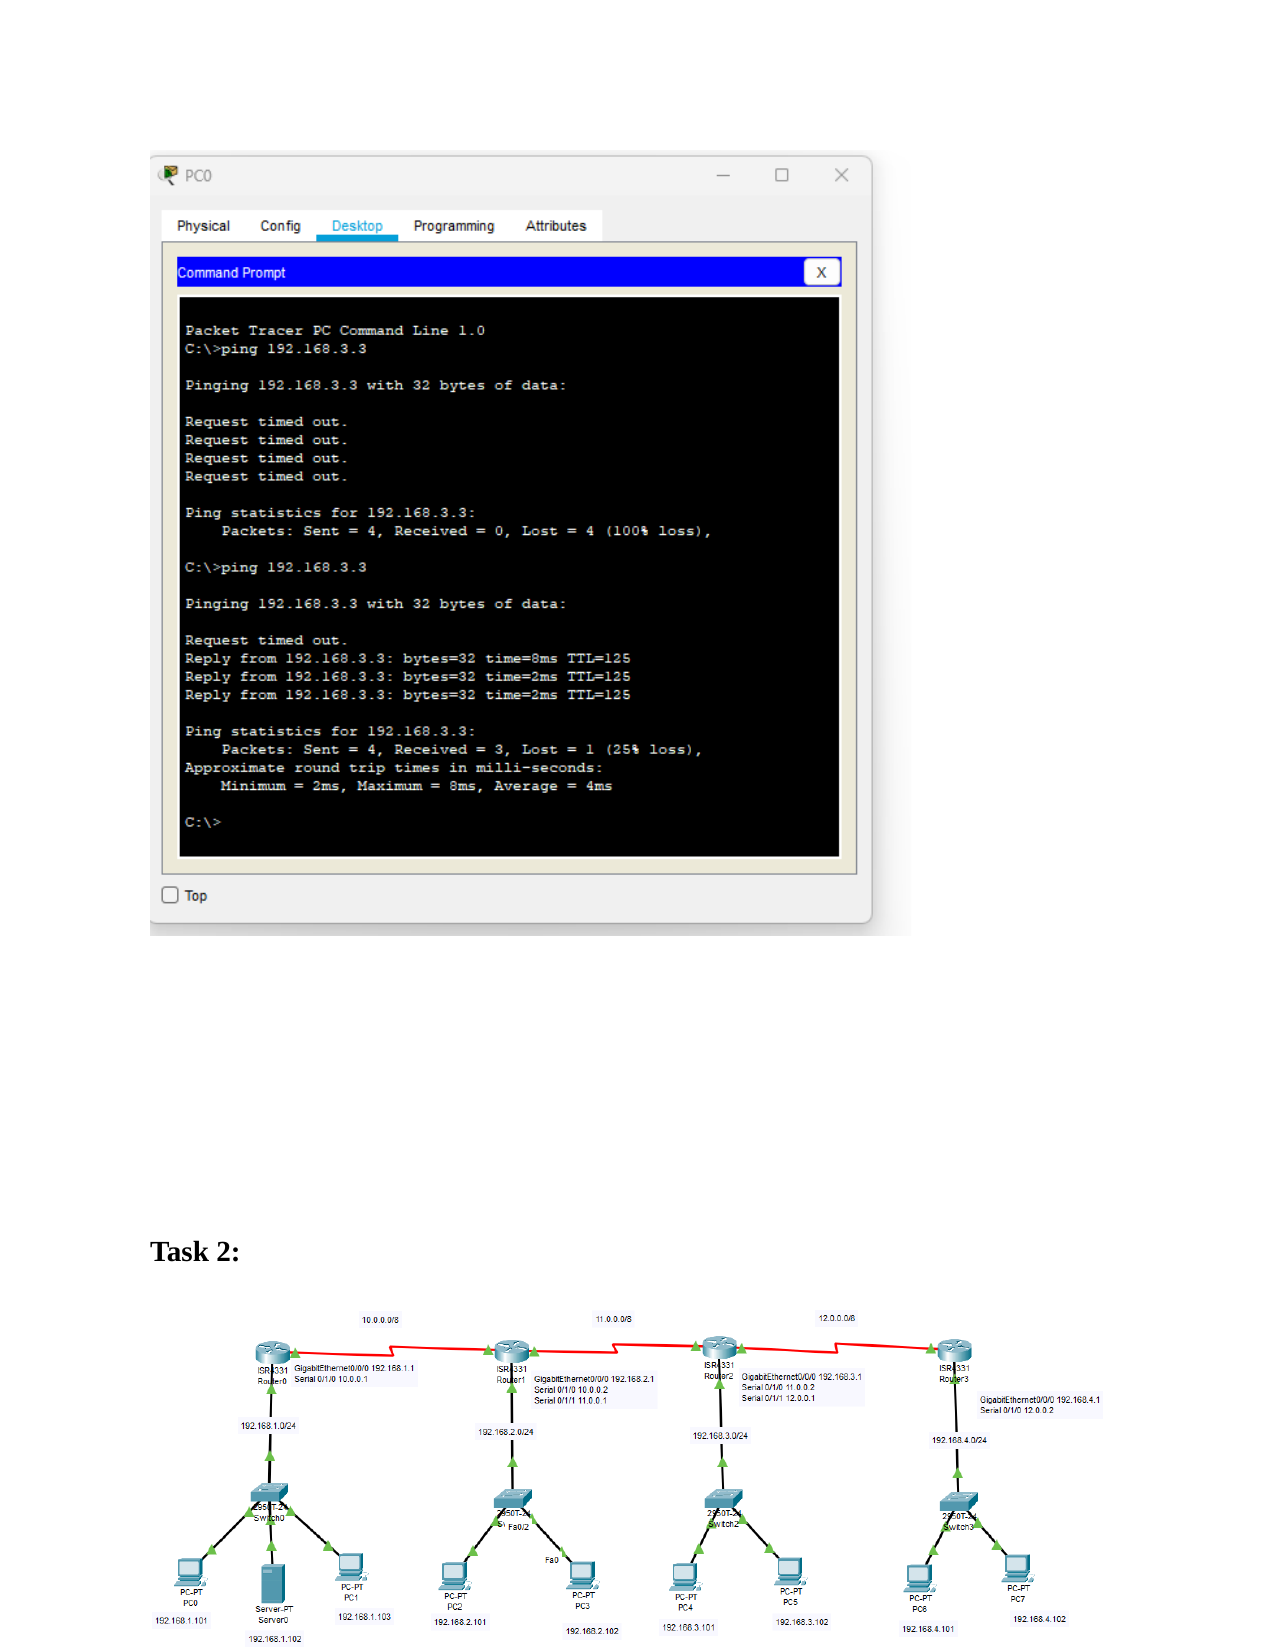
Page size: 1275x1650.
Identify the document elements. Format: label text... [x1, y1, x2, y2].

picture [150, 1301, 1142, 1650]
picture [150, 150, 912, 936]
text Task 2: [150, 1234, 1142, 1268]
